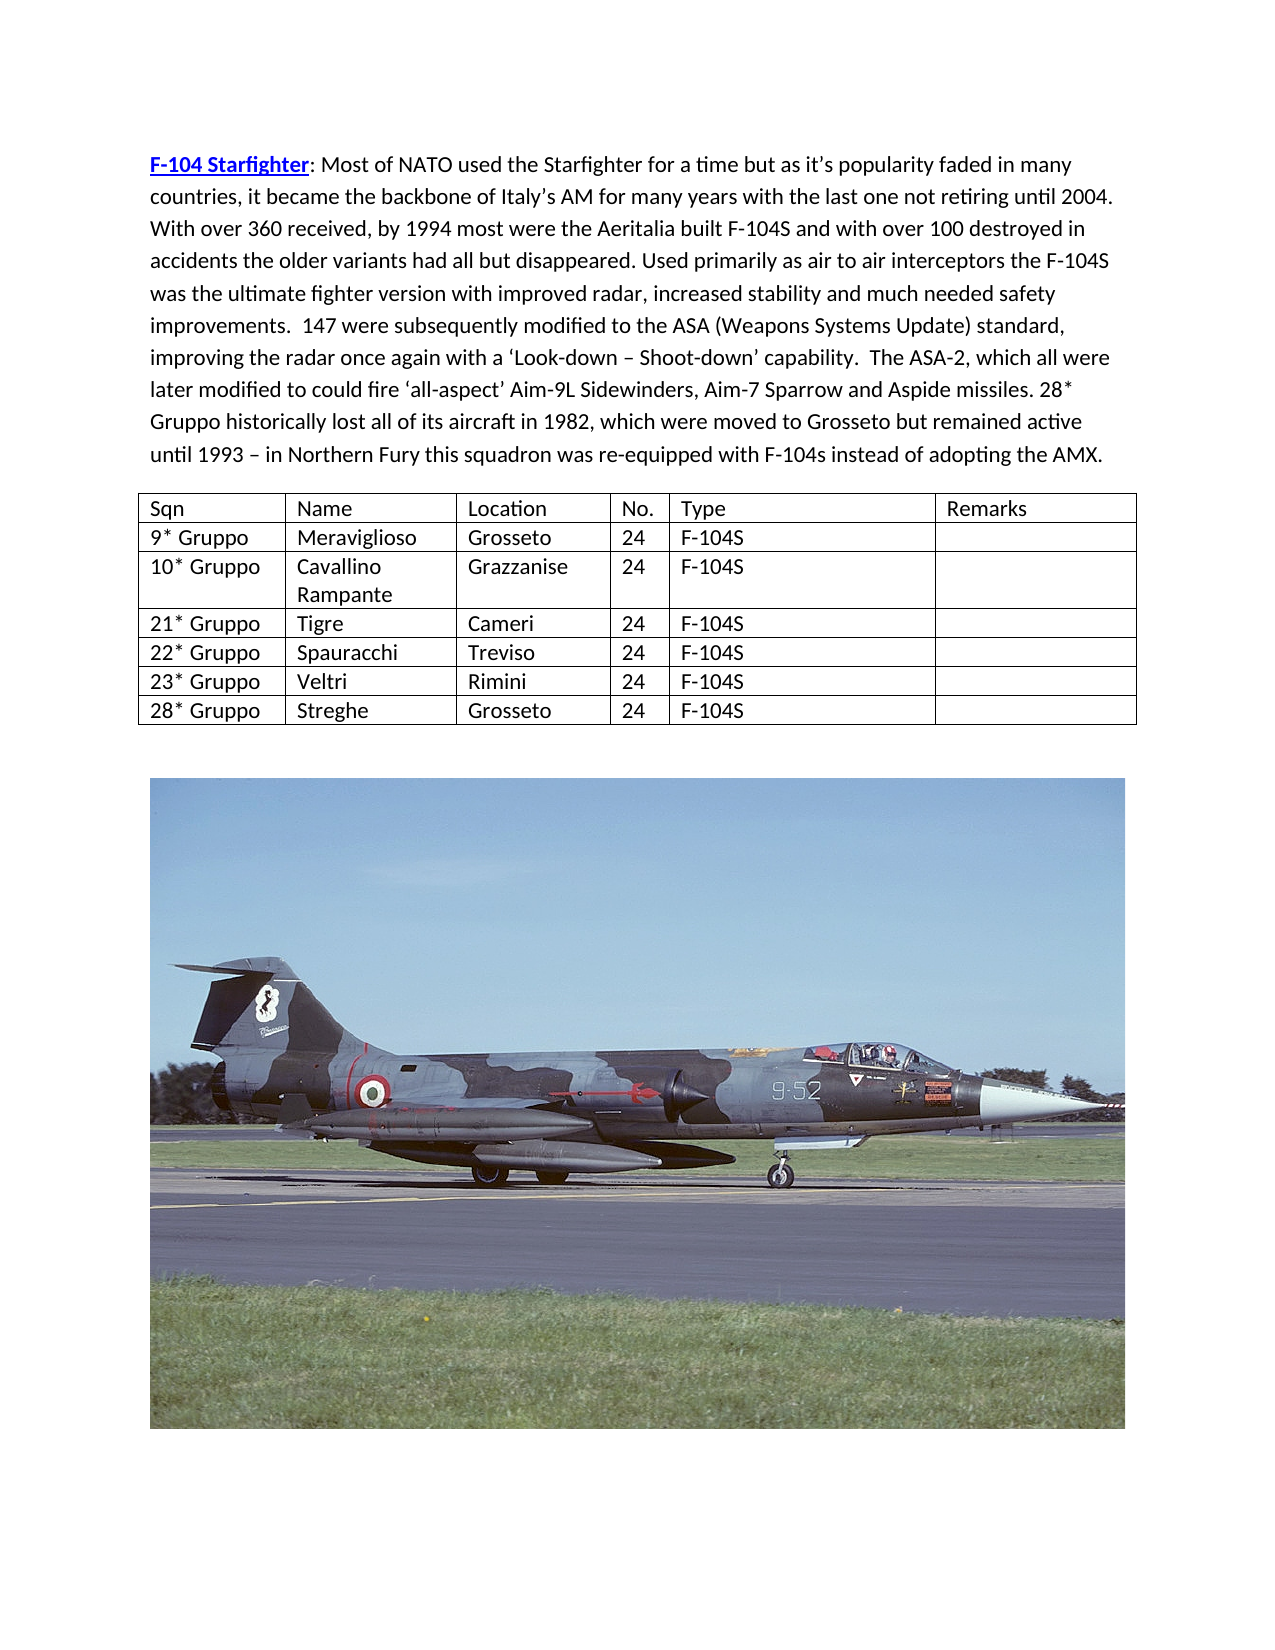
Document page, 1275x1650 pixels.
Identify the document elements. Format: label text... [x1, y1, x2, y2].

table_cell Grosseto [457, 696, 610, 724]
table_header Name [286, 494, 456, 522]
table_cell 24 [611, 667, 669, 695]
table_cell Grazzanise [457, 552, 610, 608]
table_header Location [457, 494, 610, 522]
table_cell 24 [611, 552, 669, 608]
table_cell Cameri [457, 609, 610, 637]
table_cell 22* Gruppo [139, 638, 285, 666]
table_cell [936, 609, 1136, 637]
table_cell [936, 696, 1136, 724]
table_cell Meraviglioso [286, 523, 456, 551]
table_header Type [670, 494, 935, 522]
text F-104 Starfighter: Most of NATO used the Starfighter for a time but as it’s popularity faded in many countries, it became the backbone of Italy’s AM for many years with the last one not retiring until 2004. With over 360 received, by 1994 most were the Aeritalia built F-104S and with over 100 destroyed in accidents the older variants had all but disappeared. Used primarily as air to air interceptors the F-104S was the ultimate fighter version with improved radar, increased stability and much needed safety improvements. 147 were subsequently modified to the ASA (Weapons Systems Update) standard, improving the radar once again with a ‘Look-down – Shoot-down’ capability. The ASA-2, which all were later modified to could fire ‘all-aspect’ Aim-9L Sidewinders, Aim-7 Sparrow and Aspide missiles. 28* Gruppo historically lost all of its aircraft in 1982, which were moved to Grosseto but remained active until 1993 – in Northern Fury this squadron was re-equipped with F-104s instead of adopting the AMX. [150, 150, 1125, 468]
table_cell Treviso [457, 638, 610, 666]
table_cell 24 [611, 696, 669, 724]
table_cell [936, 638, 1136, 666]
table_cell [936, 523, 1136, 551]
table_cell Spauracchi [286, 638, 456, 666]
table_cell [936, 552, 1136, 608]
table_cell Tigre [286, 609, 456, 637]
table_cell Cavallino Rampante [286, 552, 456, 608]
table_cell 24 [611, 609, 669, 637]
table_cell F-104S [670, 523, 935, 551]
table_cell F-104S [670, 638, 935, 666]
table_cell Streghe [286, 696, 456, 724]
table_cell 21* Gruppo [139, 609, 285, 637]
table_cell 9* Gruppo [139, 523, 285, 551]
table_cell 24 [611, 523, 669, 551]
picture [150, 778, 1125, 1429]
table_cell 23* Gruppo [139, 667, 285, 695]
table_cell Grosseto [457, 523, 610, 551]
table_cell Rimini [457, 667, 610, 695]
table_cell 28* Gruppo [139, 696, 285, 724]
table_cell F-104S [670, 609, 935, 637]
table_header Remarks [936, 494, 1136, 522]
table_cell F-104S [670, 696, 935, 724]
table_header No. [611, 494, 669, 522]
table_cell [936, 667, 1136, 695]
table_cell 24 [611, 638, 669, 666]
table_cell F-104S [670, 552, 935, 608]
table_header Sqn [139, 494, 285, 522]
table_cell Veltri [286, 667, 456, 695]
table_cell 10* Gruppo [139, 552, 285, 608]
table_cell F-104S [670, 667, 935, 695]
